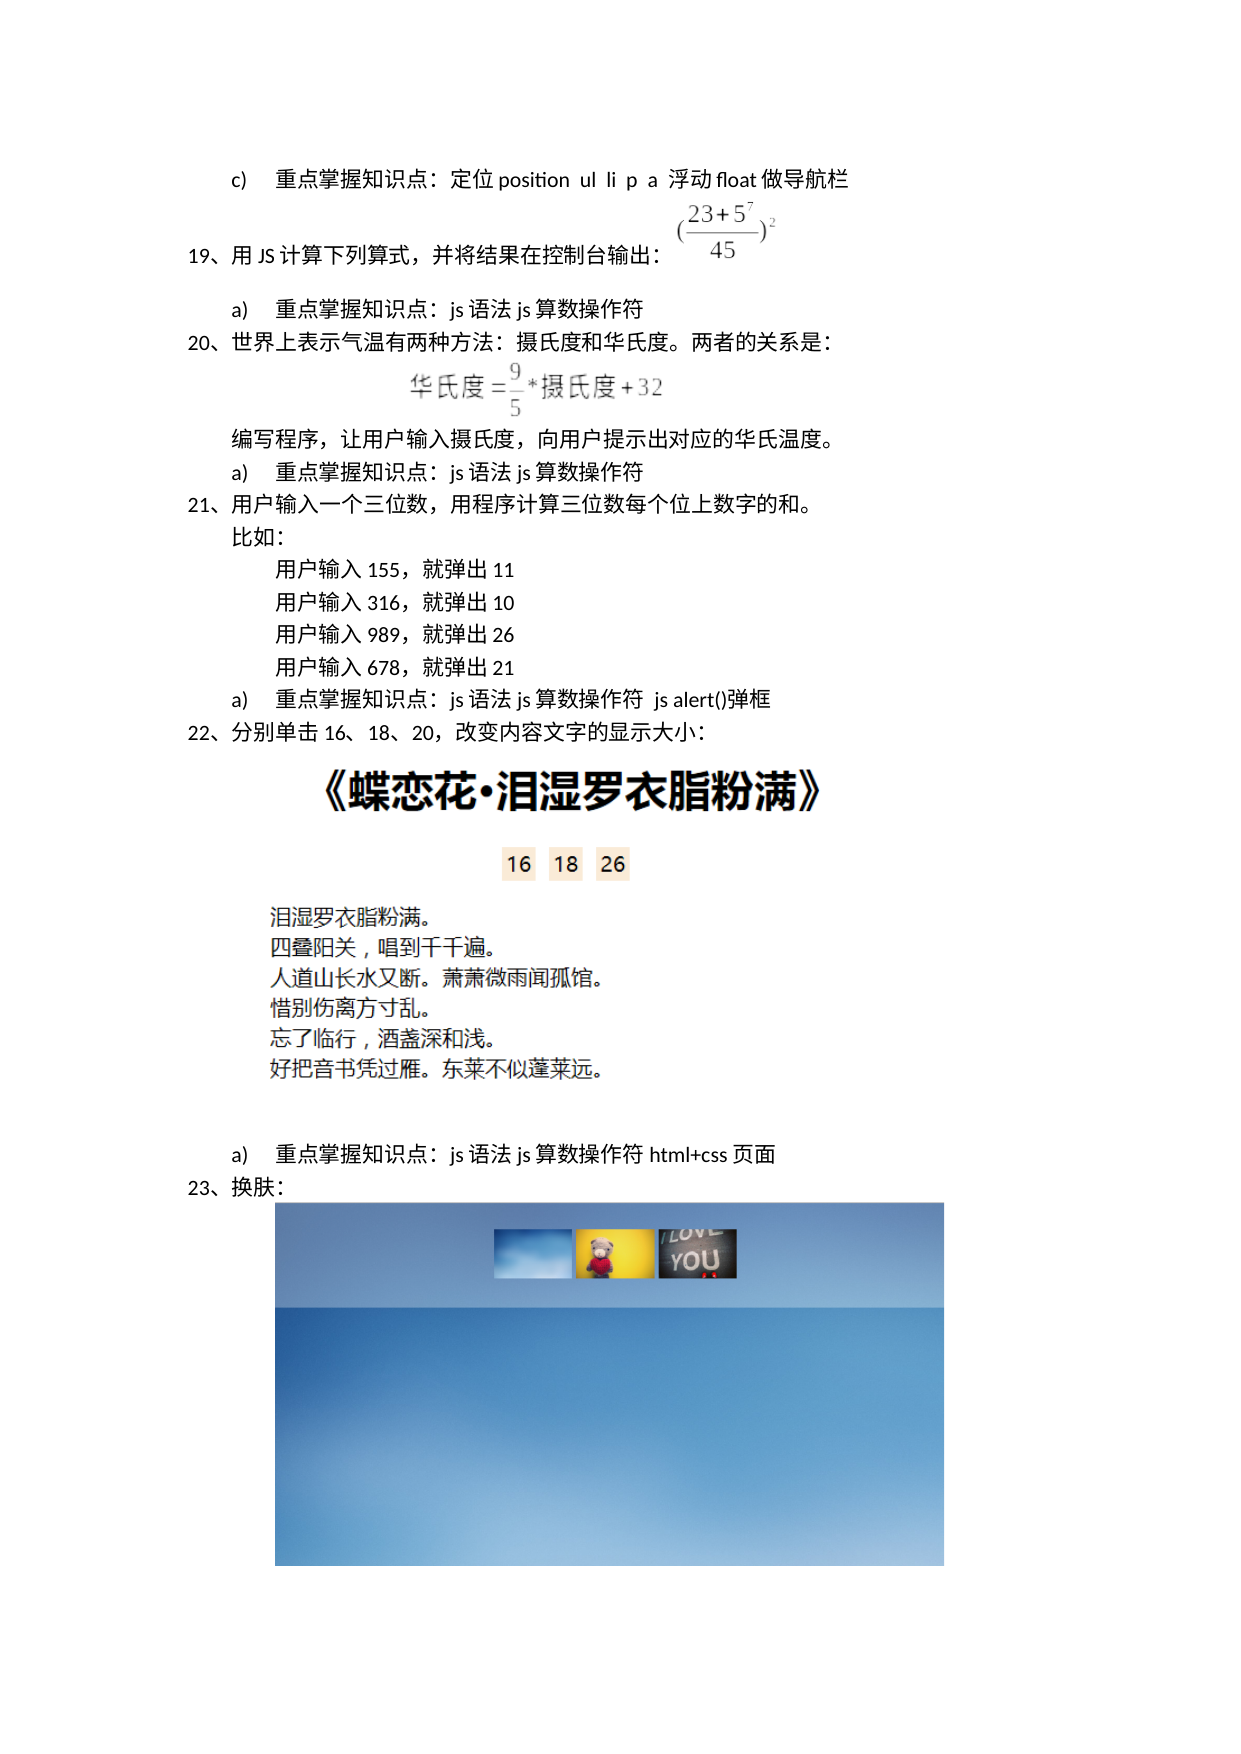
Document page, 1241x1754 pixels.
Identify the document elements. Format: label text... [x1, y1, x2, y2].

text 比如： [187, 519, 1053, 552]
text 编写程序，让用户输入摄氏度，向用户提示出对应的华氏温度。 [187, 422, 1053, 454]
list 重点掌握知识点：js语法 js算数操作符 [231, 292, 1053, 324]
text 用户输入989，就弹出26 [231, 617, 1053, 649]
list 换肤： [187, 1169, 1053, 1202]
list 重点掌握知识点：js语法 js算数操作符 js alert()弹框 [231, 682, 1053, 714]
list 分别单击16、18、20，改变内容文字的显示大小： [187, 714, 1053, 747]
list 世界上表示气温有两种方法：摄氏度和华氏度。两者的关系是： [187, 324, 1053, 357]
text 用户输入678，就弹出21 [231, 649, 1053, 682]
list 用户输入一个三位数，用程序计算三位数每个位上数字的和。 [187, 487, 1053, 519]
text 用户输入155，就弹出11 [231, 552, 1053, 584]
list 重点掌握知识点：js语法 js算数操作符 html+css页面 [231, 1137, 1053, 1169]
list 用JS计算下列算式，并将结果在控制台输出： [187, 194, 1053, 292]
picture [231, 747, 884, 1118]
picture [275, 1202, 945, 1566]
list 重点掌握知识点：js语法 js算数操作符 [231, 454, 1053, 487]
text 用户输入316，就弹出10 [231, 584, 1053, 617]
list 重点掌握知识点：定位position ul li p a 浮动float做导航栏 [231, 162, 1053, 194]
